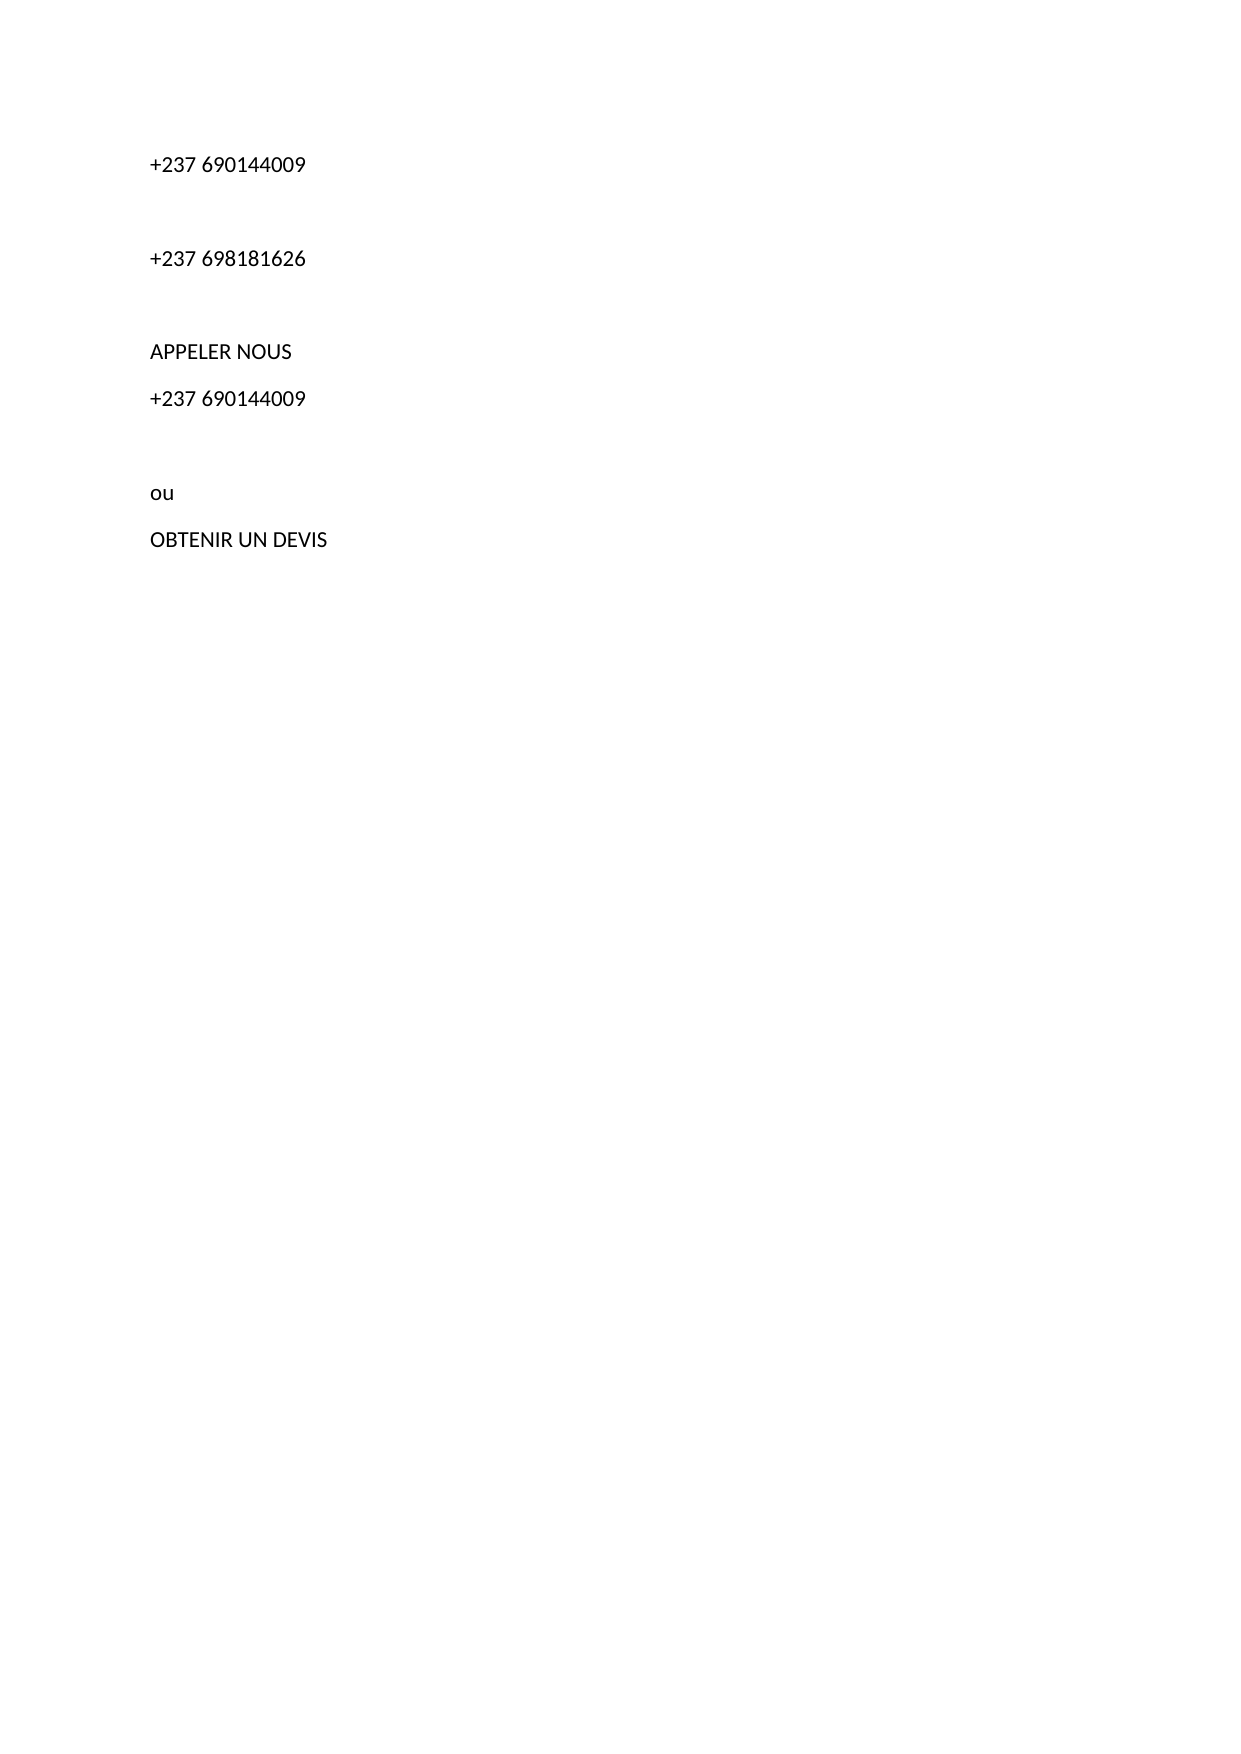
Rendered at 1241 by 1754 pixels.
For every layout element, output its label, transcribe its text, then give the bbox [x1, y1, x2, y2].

text OBTENIR UN DEVIS [150, 525, 1090, 553]
text APPELER NOUS [150, 337, 1090, 366]
text +237 698181626 [150, 244, 1090, 272]
text +237 690144009 [150, 150, 1090, 178]
text ou [150, 478, 1090, 506]
text +237 690144009 [150, 384, 1090, 412]
